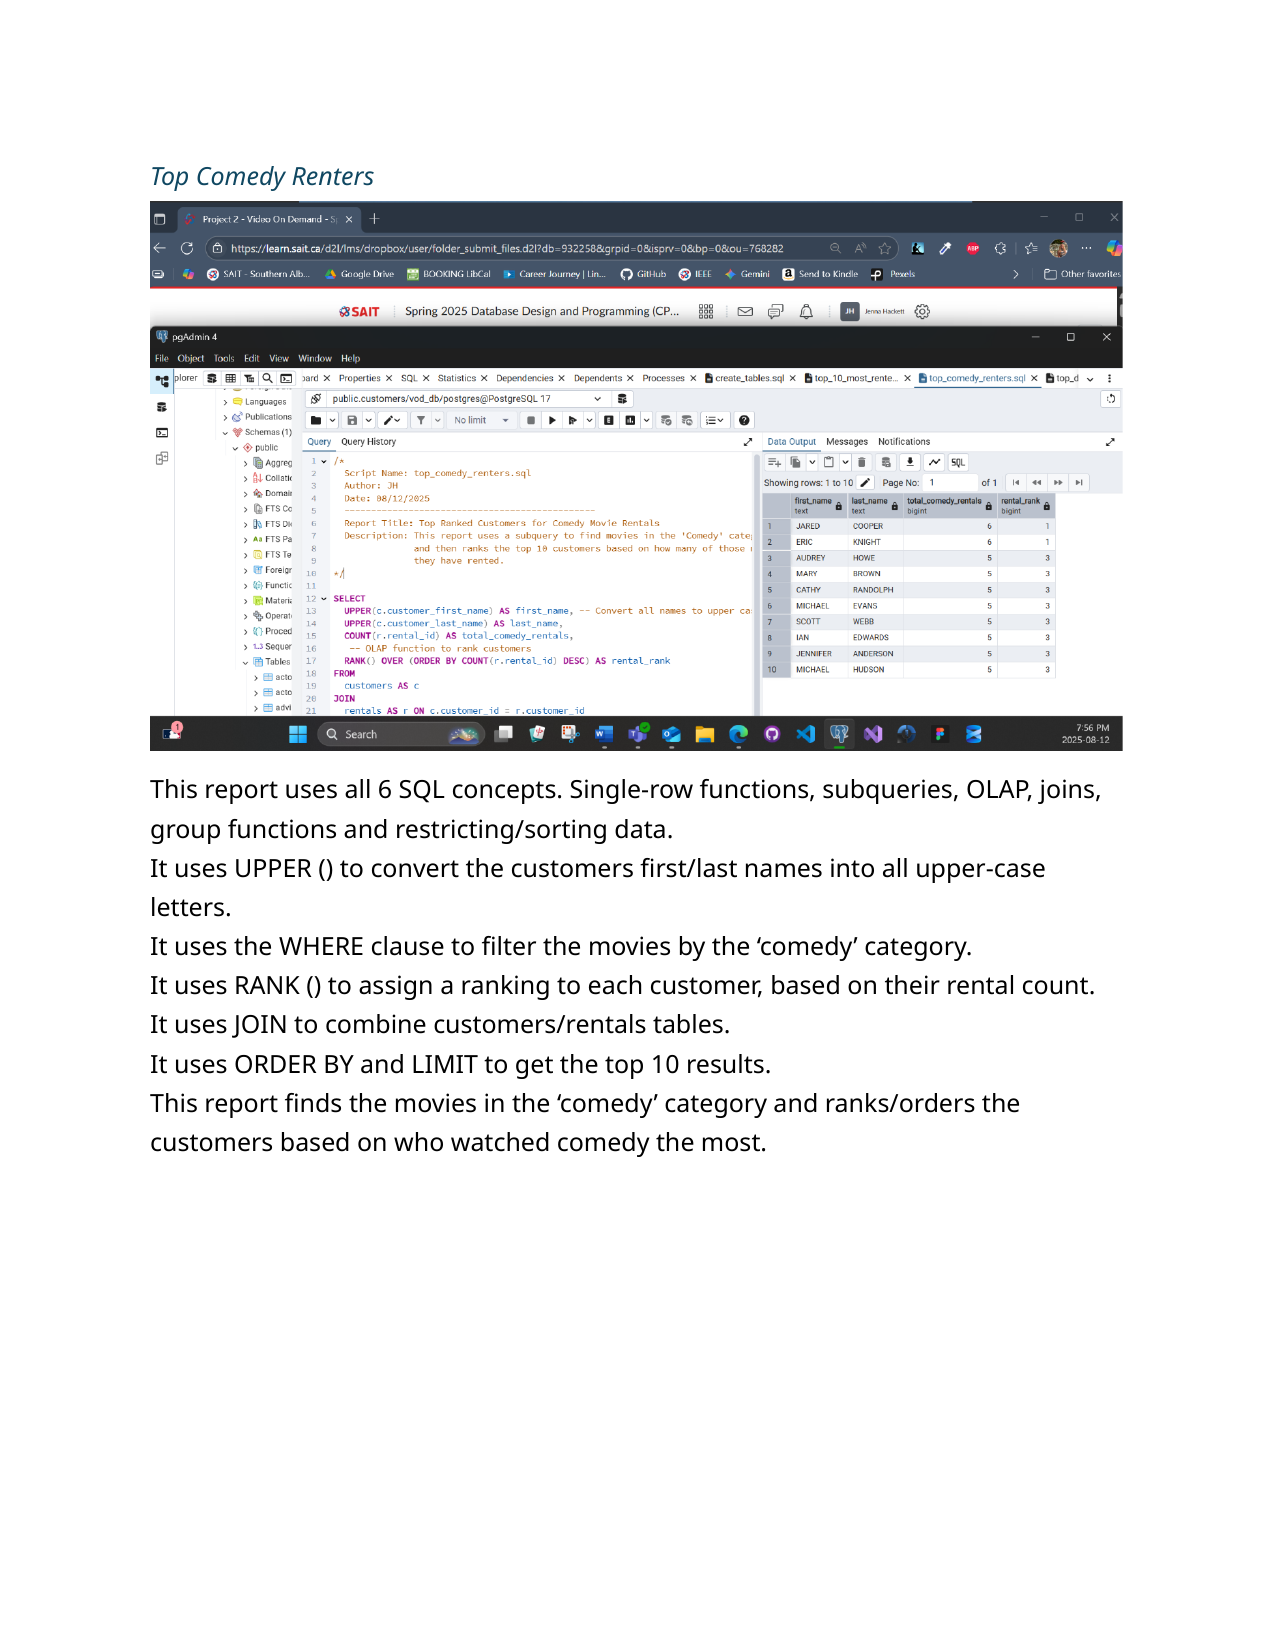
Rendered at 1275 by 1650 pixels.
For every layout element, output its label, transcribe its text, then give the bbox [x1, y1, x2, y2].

subtitle Top Comedy Renters [150, 158, 1125, 192]
picture [150, 201, 1123, 751]
text This report uses all 6 SQL concepts. Single-row functions, subqueries, OLAP, joins, group functions and restricting/sorting data. It uses UPPER () to convert the customers first/last names into all upper-case letters. It uses the WHERE clause to filter the movies by the ‘comedy’ category. It uses RANK () to assign a ranking to each customer, based on their rental count. It uses JOIN to combine customers/rentals tables. It uses ORDER BY and LIMIT to get the top 10 results. This report finds the movies in the ‘comedy’ category and ranks/orders the customers based on who watched comedy the most. [150, 772, 1125, 1159]
